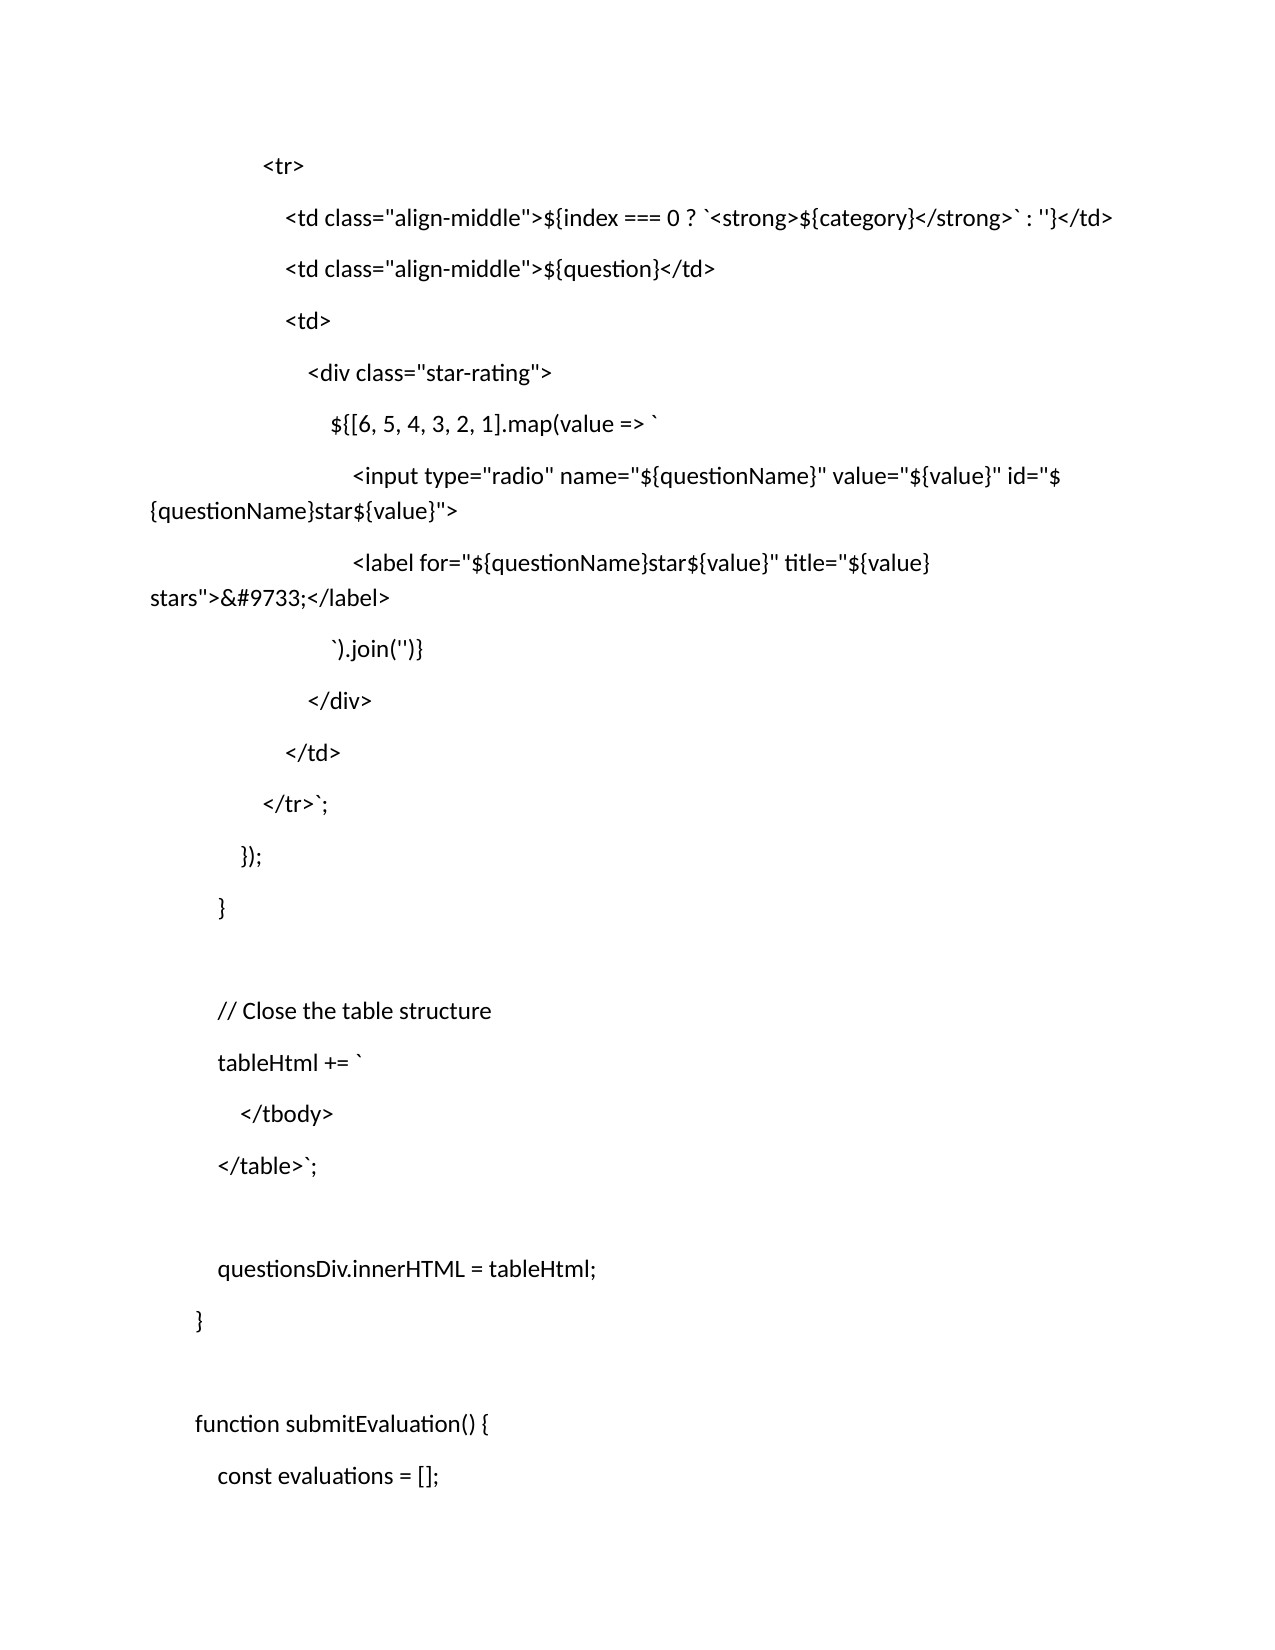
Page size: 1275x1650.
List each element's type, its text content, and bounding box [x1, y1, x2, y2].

text </table>`; [150, 1150, 1125, 1181]
text // Close the table structure [150, 995, 1125, 1026]
text } [150, 892, 1125, 922]
text <td class="align-middle">${index === 0 ? `<strong>${category}</strong>` : ''}</td> [150, 202, 1125, 232]
text `).join('')} [150, 633, 1125, 664]
text ${[6, 5, 4, 3, 2, 1].map(value => ` [150, 408, 1125, 439]
text }); [150, 840, 1125, 871]
text </tbody> [150, 1098, 1125, 1129]
text <input type="radio" name="${questionName}" value="${value}" id="${questionName}star${value}"> [150, 460, 1125, 526]
text </div> [150, 685, 1125, 716]
text } [150, 1305, 1125, 1336]
text const evaluations = []; [150, 1460, 1125, 1491]
text function submitEvaluation() { [150, 1408, 1125, 1439]
text <td class="align-middle">${question}</td> [150, 253, 1125, 284]
text <tr> [150, 150, 1125, 181]
text <td> [150, 305, 1125, 336]
text questionsDiv.innerHTML = tableHtml; [150, 1253, 1125, 1284]
text </tr>`; [150, 788, 1125, 819]
text <label for="${questionName}star${value}" title="${value} stars">&#9733;</label> [150, 547, 1125, 612]
text tableHtml += ` [150, 1047, 1125, 1077]
text <div class="star-rating"> [150, 357, 1125, 387]
text </td> [150, 737, 1125, 767]
